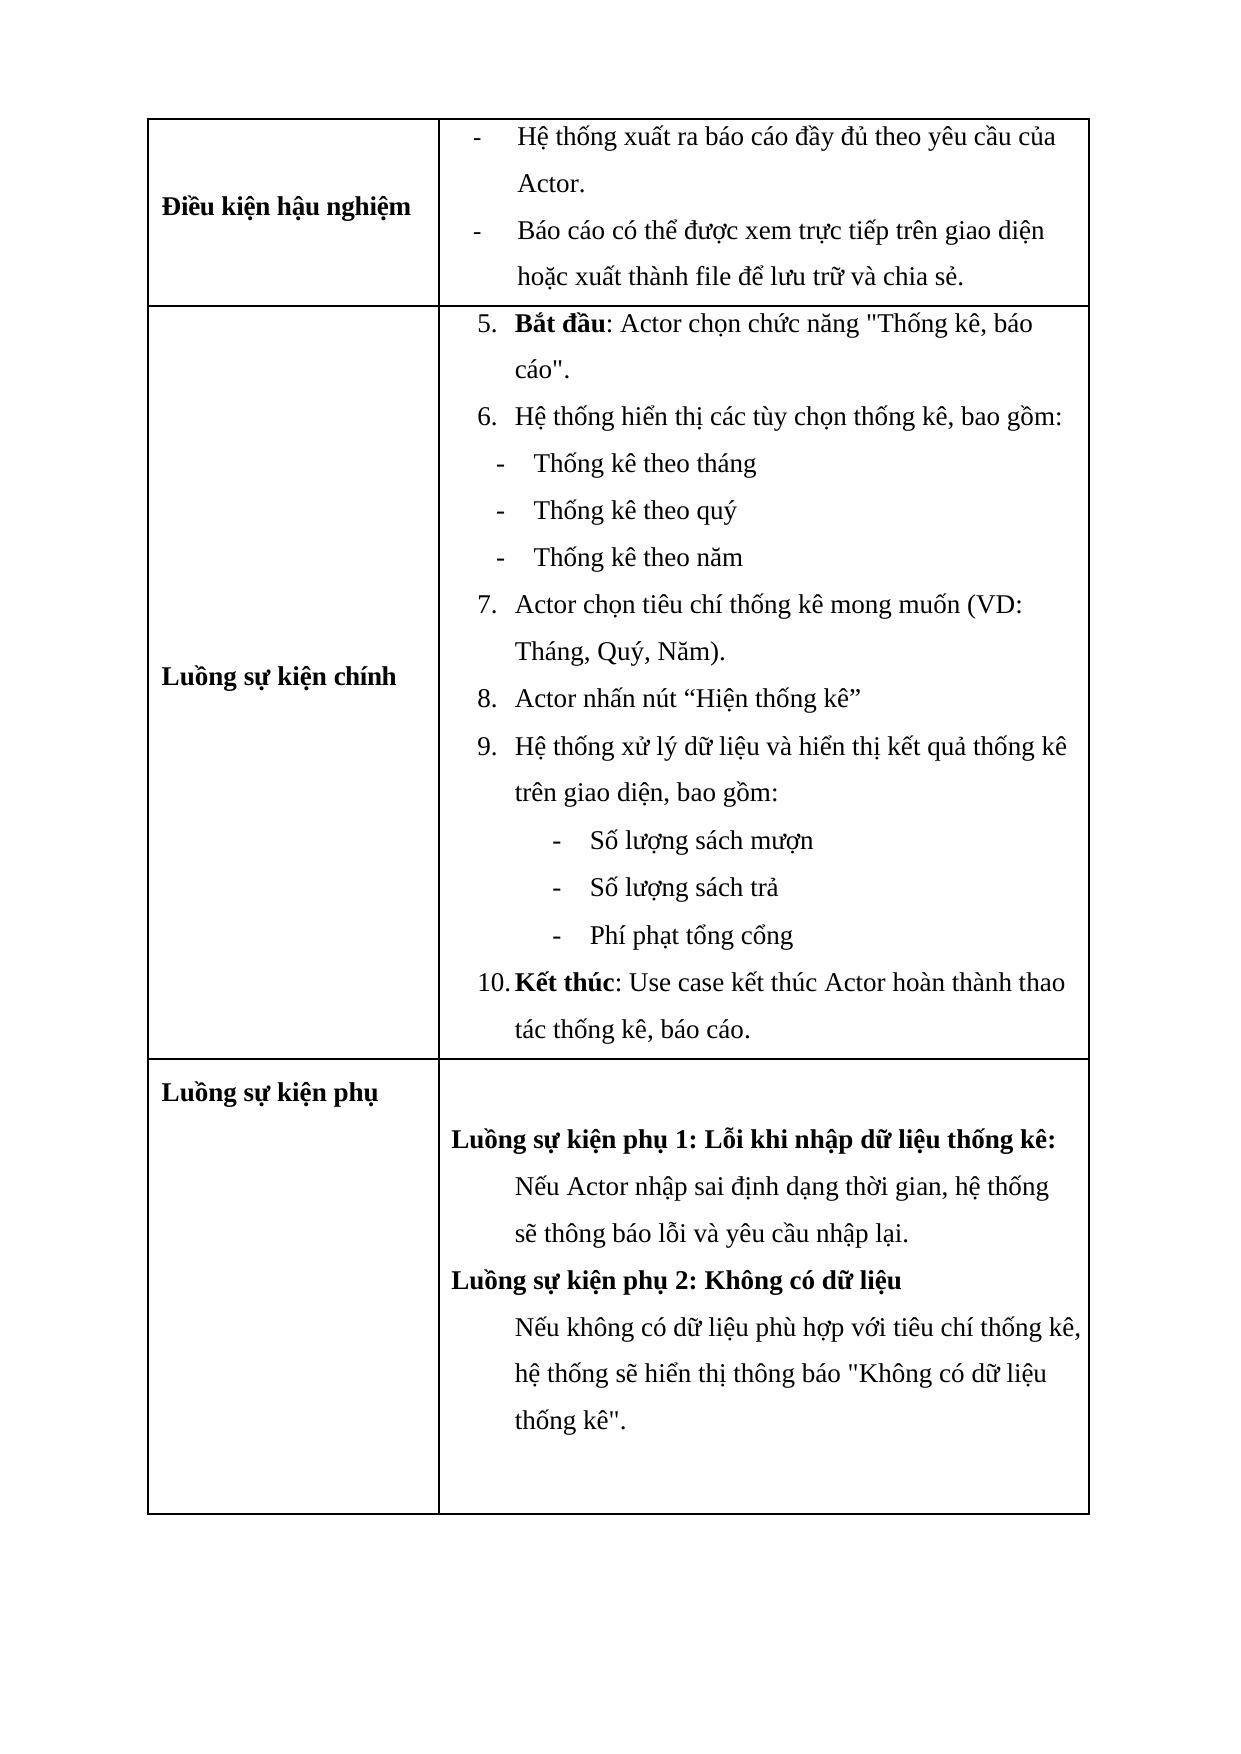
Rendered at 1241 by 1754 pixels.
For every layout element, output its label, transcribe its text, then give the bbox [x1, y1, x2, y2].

table_cell Điều kiện hậu nghiệm [149, 120, 438, 305]
table_cell Luồng sự kiện phụ 1: Lỗi khi nhập dữ liệu thống kê: Nếu Actor nhập sai định dạng thời gian, hệ thống sẽ thông báo lỗi và yêu cầu nhập lại. Luồng sự kiện phụ 2: Không có dữ liệu Nếu không có dữ liệu phù hợp với tiêu chí thống kê, hệ thống sẽ hiển thị thông báo "Không có dữ liệu thống kê". [440, 1060, 1088, 1512]
table_cell Hệ thống xuất ra báo cáo đầy đủ theo yêu cầu của Actor. Báo cáo có thể được xem trực tiếp trên giao diện hoặc xuất thành file để lưu trữ và chia sẻ. [440, 120, 1088, 305]
table_cell Luồng sự kiện chính [149, 307, 438, 1057]
table_cell Bắt đầu: Actor chọn chức năng "Thống kê, báo cáo". Hệ thống hiển thị các tùy chọn thống kê, bao gồm: Thống kê theo tháng Thống kê theo quý Thống kê theo năm Actor chọn tiêu chí thống kê mong muốn (VD: Tháng, Quý, Năm). Actor nhấn nút “Hiện thống kê” Hệ thống xử lý dữ liệu và hiển thị kết quả thống kê trên giao diện, bao gồm: Số lượng sách mượn Số lượng sách trả Phí phạt tổng cổng Kết thúc: Use case kết thúc Actor hoàn thành thao tác thống kê, báo cáo. [440, 307, 1088, 1057]
table_cell Luồng sự kiện phụ [149, 1060, 438, 1512]
